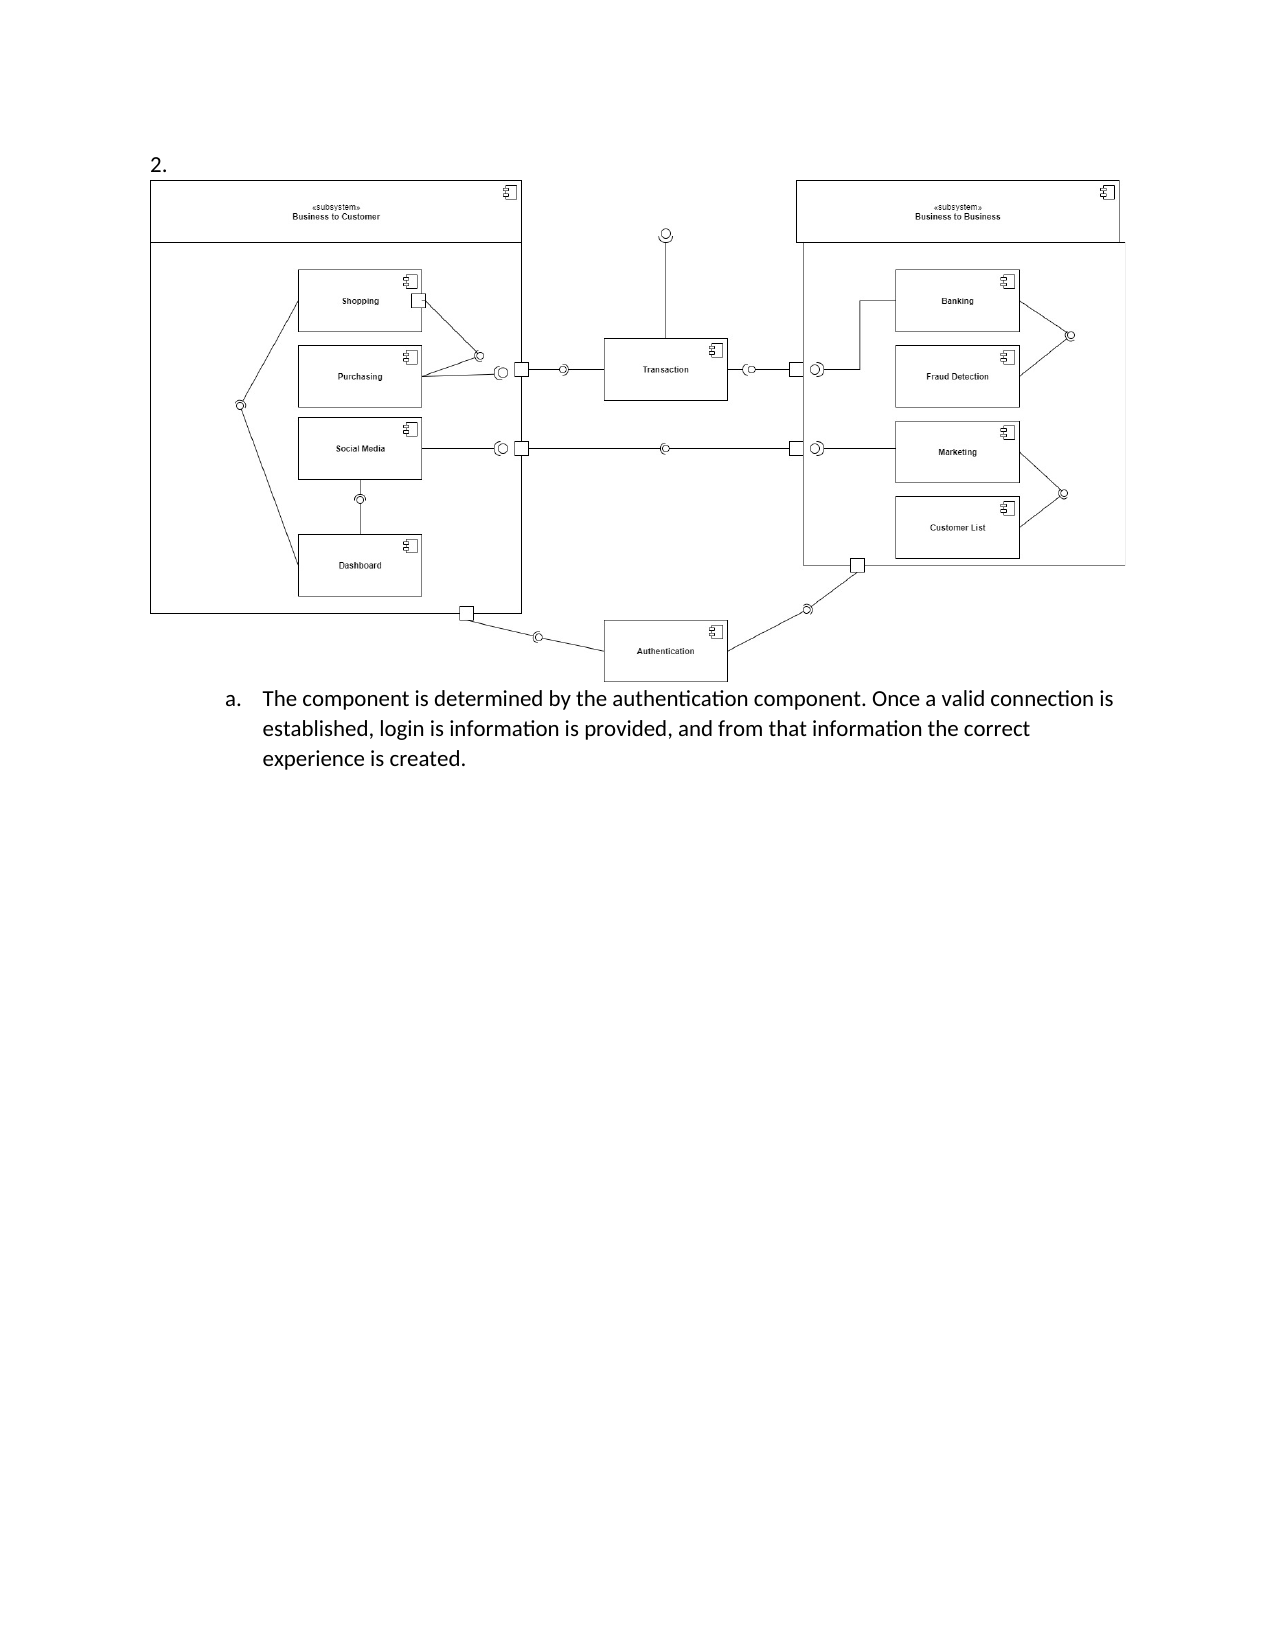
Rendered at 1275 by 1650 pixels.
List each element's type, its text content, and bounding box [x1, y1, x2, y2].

list The component is determined by the authentication component. Once a valid connection is established, login is information is provided, and from that information the correct experience is created. [225, 684, 1125, 772]
picture [150, 180, 1125, 682]
